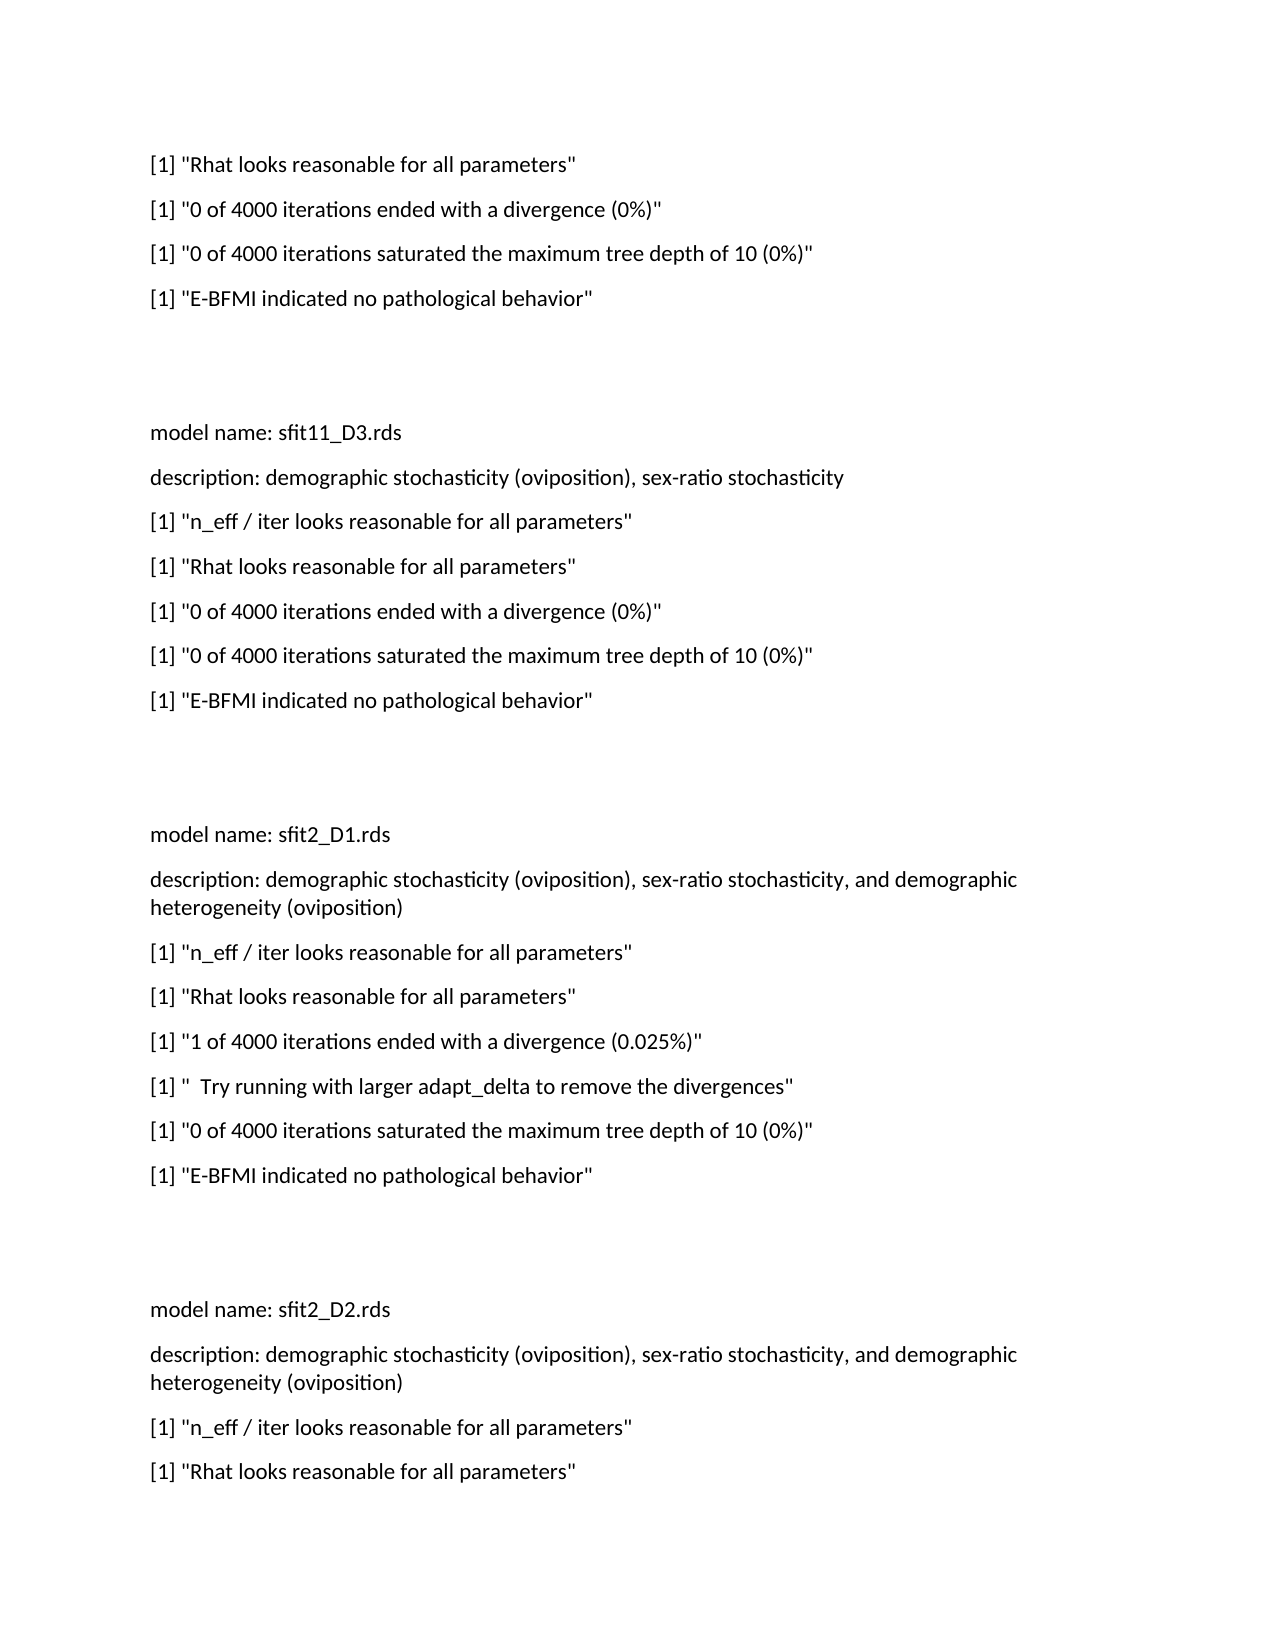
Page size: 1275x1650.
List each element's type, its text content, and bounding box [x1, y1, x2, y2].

text [1] "0 of 4000 iterations ended with a divergence (0%)" [150, 597, 1125, 625]
text [1] "n_eff / iter looks reasonable for all parameters" [150, 938, 1125, 966]
text [1] "E-BFMI indicated no pathological behavior" [150, 284, 1125, 312]
text [1] "Rhat looks reasonable for all parameters" [150, 552, 1125, 580]
text model name: sfit2_D2.rds [150, 1295, 1125, 1323]
text [1] "n_eff / iter looks reasonable for all parameters" [150, 507, 1125, 536]
text [1] "Rhat looks reasonable for all parameters" [150, 150, 1125, 178]
text [1] "Rhat looks reasonable for all parameters" [150, 982, 1125, 1010]
text description: demographic stochasticity (oviposition), sex-ratio stochasticity, and demographic heterogeneity (oviposition) [150, 1340, 1125, 1396]
text [1] " Try running with larger adapt_delta to remove the divergences" [150, 1072, 1125, 1100]
text [1] "E-BFMI indicated no pathological behavior" [150, 1161, 1125, 1189]
text [1] "1 of 4000 iterations ended with a divergence (0.025%)" [150, 1027, 1125, 1055]
text [1] "E-BFMI indicated no pathological behavior" [150, 686, 1125, 714]
text [1] "n_eff / iter looks reasonable for all parameters" [150, 1413, 1125, 1441]
text description: demographic stochasticity (oviposition), sex-ratio stochasticity, and demographic heterogeneity (oviposition) [150, 865, 1125, 921]
text [1] "0 of 4000 iterations saturated the maximum tree depth of 10 (0%)" [150, 239, 1125, 267]
text model name: sfit11_D3.rds [150, 418, 1125, 446]
text [1] "0 of 4000 iterations saturated the maximum tree depth of 10 (0%)" [150, 1116, 1125, 1144]
text model name: sfit2_D1.rds [150, 820, 1125, 848]
text [1] "Rhat looks reasonable for all parameters" [150, 1457, 1125, 1485]
text [1] "0 of 4000 iterations ended with a divergence (0%)" [150, 195, 1125, 223]
text [1] "0 of 4000 iterations saturated the maximum tree depth of 10 (0%)" [150, 642, 1125, 669]
text description: demographic stochasticity (oviposition), sex-ratio stochasticity [150, 463, 1125, 491]
